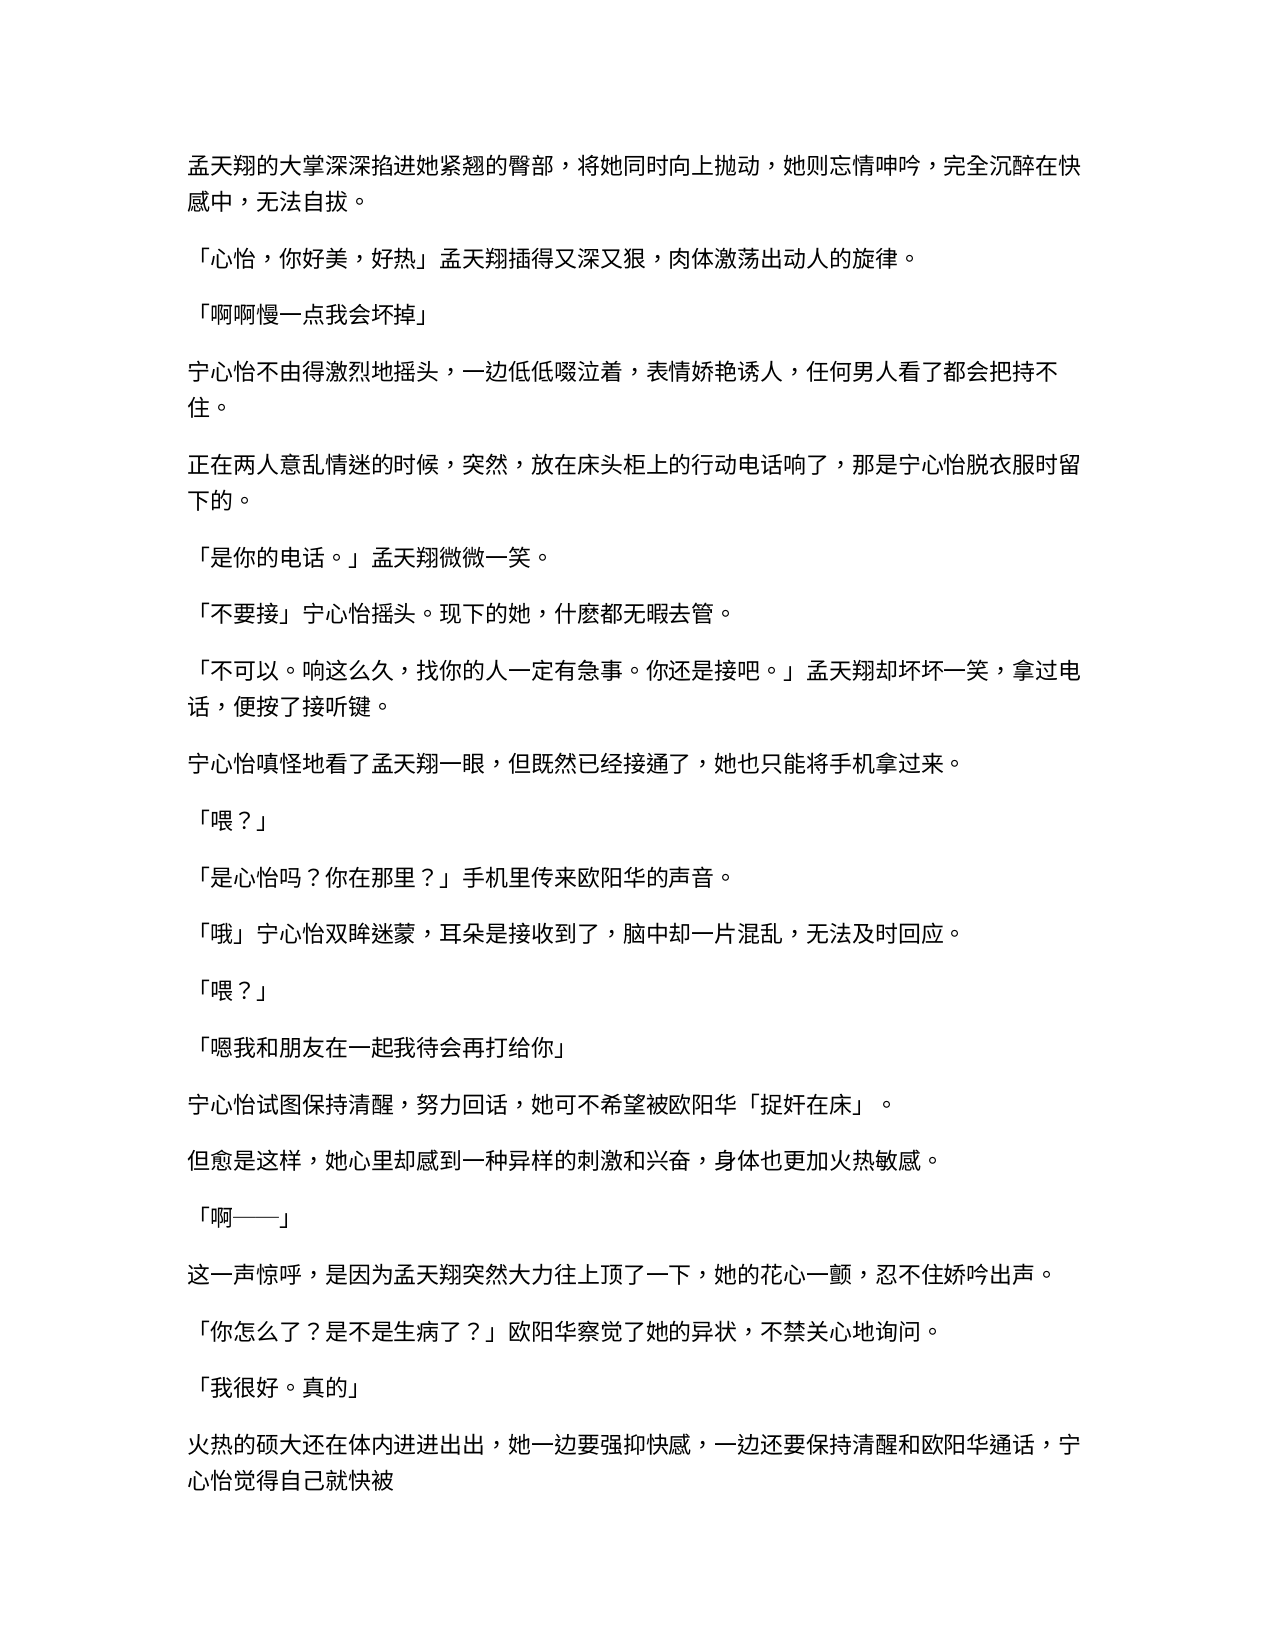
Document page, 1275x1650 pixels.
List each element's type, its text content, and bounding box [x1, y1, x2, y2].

text 「是你的电话。」孟天翔微微一笑。 [187, 542, 1087, 573]
text 宁心怡嗔怪地看了孟天翔一眼，但既然已经接通了，她也只能将手机拿过来。 [187, 748, 1087, 779]
text 宁心怡试图保持清醒，努力回话，她可不希望被欧阳华「捉奸在床」。 [187, 1088, 1087, 1120]
text 正在两人意乱情迷的时候，突然，放在床头柜上的行动电话响了，那是宁心怡脱衣服时留下的。 [187, 449, 1087, 516]
text 火热的硕大还在体内进进出出，她一边要强抑快感，一边还要保持清醒和欧阳华通话，宁心怡觉得自己就快被 [187, 1429, 1087, 1496]
text 「我很好。真的」 [187, 1372, 1087, 1404]
text 孟天翔的大掌深深掐进她紧翘的臀部，将她同时向上抛动，她则忘情呻吟，完全沉醉在快感中，无法自拔。 [187, 150, 1087, 217]
text 宁心怡不由得激烈地摇头，一边低低啜泣着，表情娇艳诱人，任何男人看了都会把持不住。 [187, 356, 1087, 423]
text 这一声惊呼，是因为孟天翔突然大力往上顶了一下，她的花心一颤，忍不住娇吟出声。 [187, 1259, 1087, 1290]
text 「喂？」 [187, 805, 1087, 836]
text 「不要接」宁心怡摇头。现下的她，什麽都无暇去管。 [187, 598, 1087, 630]
text 「喂？」 [187, 975, 1087, 1006]
text 「是心怡吗？你在那里？」手机里传来欧阳华的声音。 [187, 861, 1087, 893]
text 「不可以。响这么久，找你的人一定有急事。你还是接吧。」孟天翔却坏坏一笑，拿过电话，便按了接听键。 [187, 655, 1087, 722]
text 「你怎么了？是不是生病了？」欧阳华察觉了她的异状，不禁关心地询问。 [187, 1316, 1087, 1347]
text 「啊啊慢一点我会坏掉」 [187, 299, 1087, 331]
text 「啊──」 [187, 1202, 1087, 1233]
text 「心怡，你好美，好热」孟天翔插得又深又狠，肉体激荡出动人的旋律。 [187, 243, 1087, 274]
text 但愈是这样，她心里却感到一种异样的刺激和兴奋，身体也更加火热敏感。 [187, 1145, 1087, 1177]
text 「嗯我和朋友在一起我待会再打给你」 [187, 1032, 1087, 1063]
text 「哦」宁心怡双眸迷蒙，耳朵是接收到了，脑中却一片混乱，无法及时回应。 [187, 918, 1087, 949]
